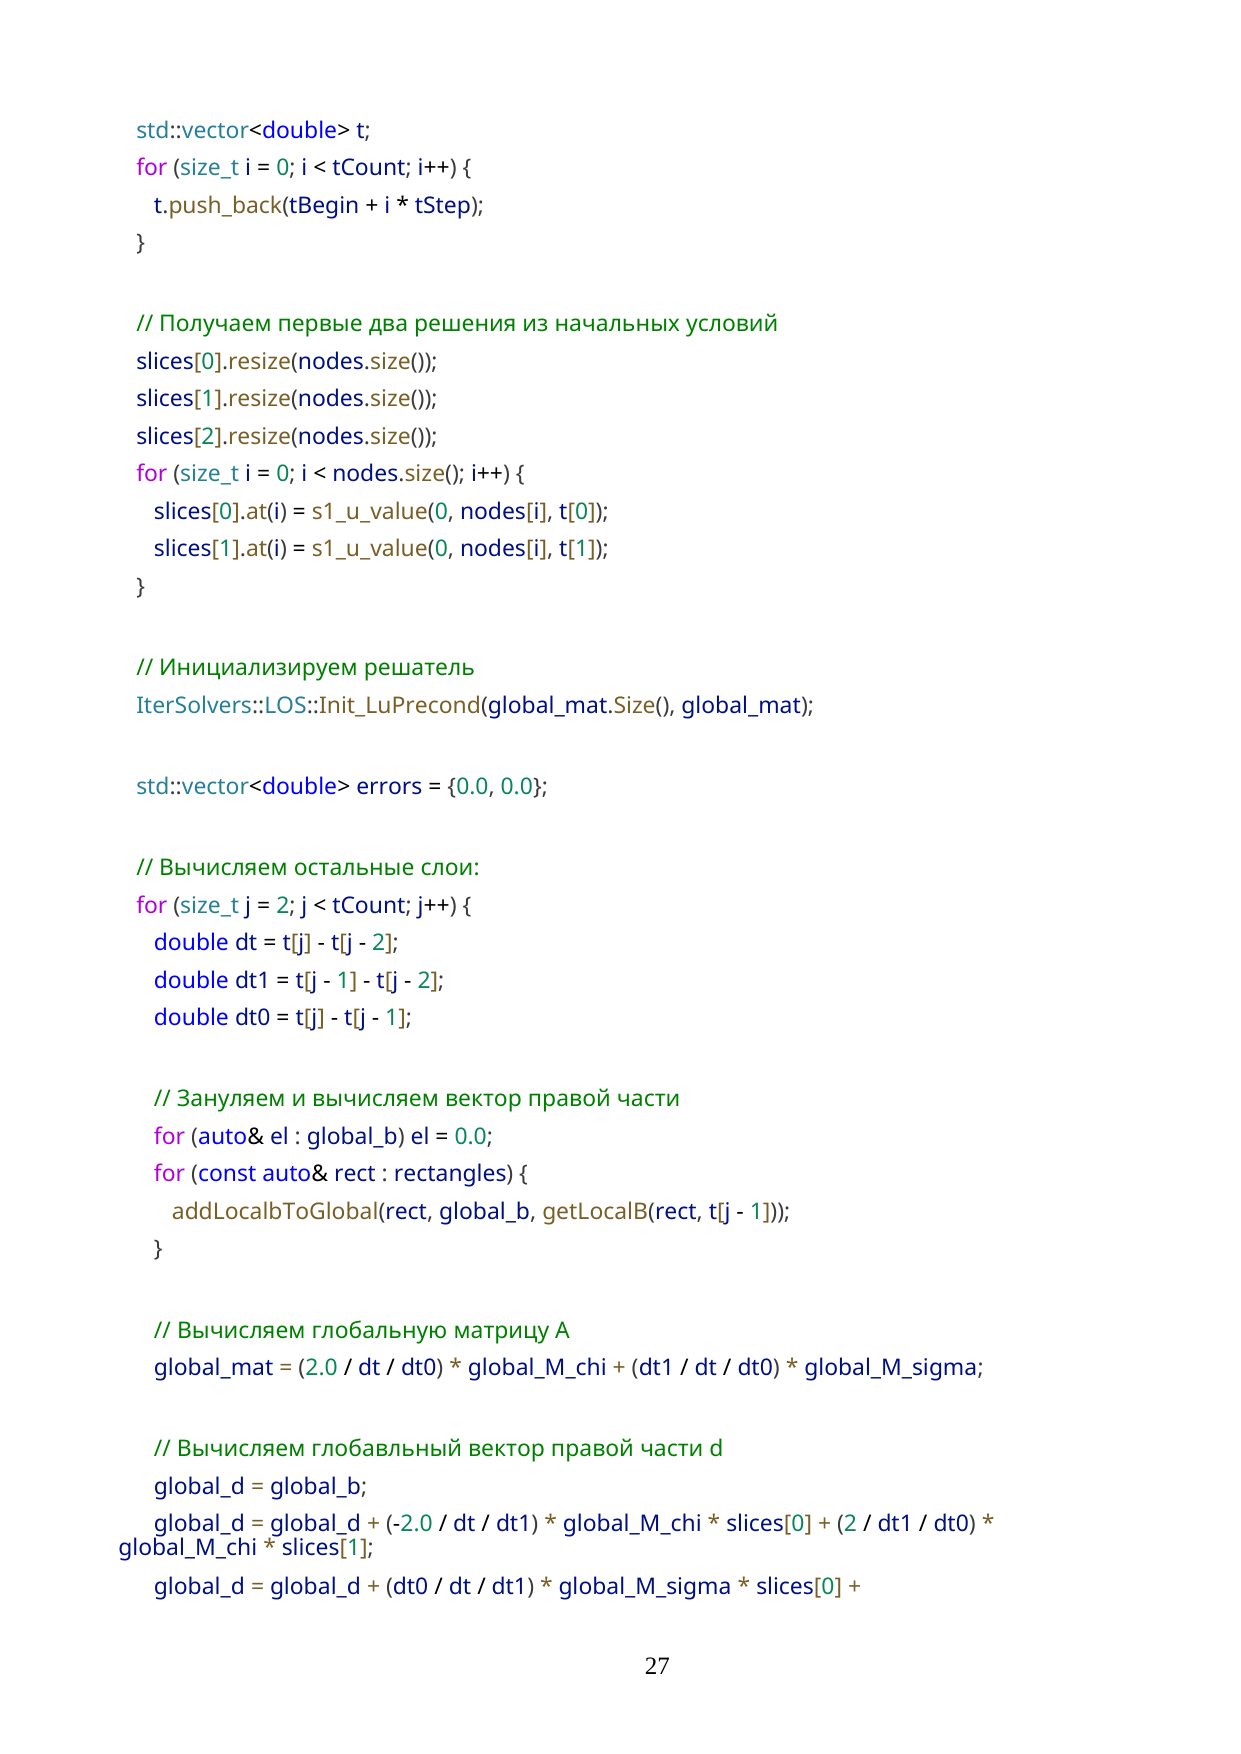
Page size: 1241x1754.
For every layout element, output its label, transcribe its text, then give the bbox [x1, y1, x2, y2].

text // Вычисляем глобальную матрицу A [118, 1318, 1122, 1343]
text // Вычисляем остальные слои: [118, 856, 1122, 881]
text IterSolvers::LOS::Init_LuPrecond(global_mat.Size(), global_mat); [118, 693, 1122, 718]
text double dt1 = t[j - 1] - t[j - 2]; [118, 968, 1122, 993]
text global_d = global_d + (dt0 / dt / dt1) * global_M_sigma * slices[0] + [118, 1574, 1122, 1599]
text for (size_t i = 0; i < nodes.size(); i++) { [118, 462, 1122, 487]
text // Получаем первые два решения из начальных условий [118, 312, 1122, 337]
text // Вычисляем глобавльный вектор правой части d [118, 1437, 1122, 1462]
text for (size_t i = 0; i < tCount; i++) { [118, 156, 1122, 181]
text double dt = t[j] - t[j - 2]; [118, 931, 1122, 956]
text global_d = global_d + (-2.0 / dt / dt1) * global_M_chi * slices[0] + (2 / dt1 / dt0) * global_M_chi * slices[1]; [118, 1512, 1122, 1562]
text std::vector<double> t; [118, 118, 1122, 143]
text addLocalbToGlobal(rect, global_b, getLocalB(rect, t[j - 1])); [118, 1199, 1122, 1224]
text slices[1].at(i) = s1_u_value(0, nodes[i], t[1]); [118, 537, 1122, 562]
text slices[0].resize(nodes.size()); [118, 349, 1122, 374]
text std::vector<double> errors = {0.0, 0.0}; [118, 774, 1122, 799]
text slices[2].resize(nodes.size()); [118, 424, 1122, 449]
text slices[1].resize(nodes.size()); [118, 387, 1122, 412]
text slices[0].at(i) = s1_u_value(0, nodes[i], t[0]); [118, 499, 1122, 524]
text } [118, 231, 1122, 256]
text double dt0 = t[j] - t[j - 1]; [118, 1006, 1122, 1031]
text global_mat = (2.0 / dt / dt0) * global_M_chi + (dt1 / dt / dt0) * global_M_sigma; [118, 1356, 1122, 1381]
text for (size_t j = 2; j < tCount; j++) { [118, 893, 1122, 918]
text for (auto& el : global_b) el = 0.0; [118, 1124, 1122, 1149]
text // Инициализируем решатель [118, 656, 1122, 681]
text // Зануляем и вычисляем вектор правой части [118, 1087, 1122, 1112]
text for (const auto& rect : rectangles) { [118, 1162, 1122, 1187]
text t.push_back(tBegin + i * tStep); [118, 193, 1122, 218]
text global_d = global_b; [118, 1474, 1122, 1499]
text } [118, 1237, 1122, 1262]
text } [118, 574, 1122, 599]
